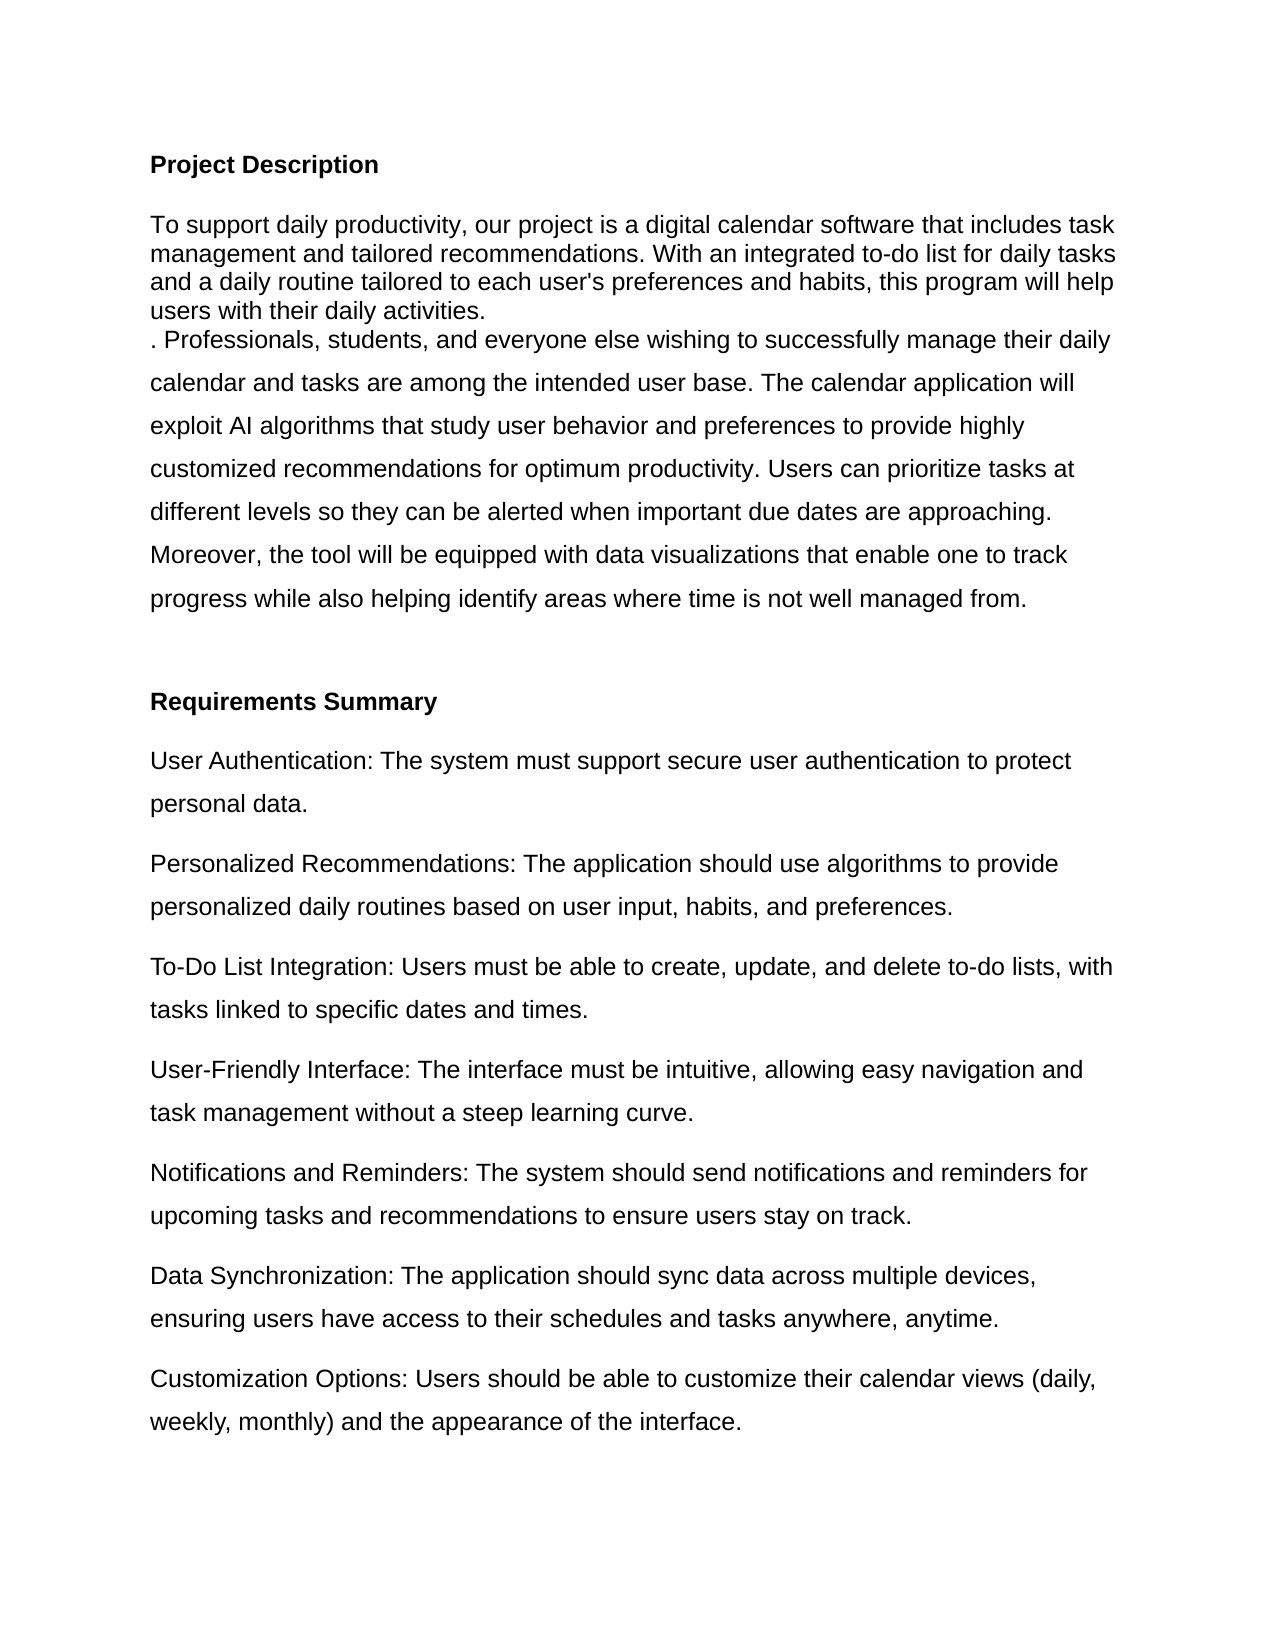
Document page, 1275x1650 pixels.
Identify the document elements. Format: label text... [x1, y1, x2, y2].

text To support daily productivity, our project is a digital calendar software that includes task management and tailored recommendations. With an integrated to-do list for daily tasks and a daily routine tailored to each user's preferences and habits, this program will help users with their daily activities. [150, 210, 1125, 325]
text Requirements Summary [150, 686, 1125, 715]
text Customization Options: Users should be able to customize their calendar views (daily, weekly, monthly) and the appearance of the interface. [150, 1364, 1125, 1436]
text Notifications and Reminders: The system should send notifications and reminders for upcoming tasks and recommendations to ensure users stay on track. [150, 1158, 1125, 1230]
text To-Do List Integration: Users must be able to create, update, and delete to-do lists, with tasks linked to specific dates and times. [150, 952, 1125, 1024]
text . Professionals, students, and everyone else wishing to successfully manage their daily calendar and tasks are among the intended user base. The calendar application will exploit AI algorithms that study user behavior and preferences to provide highly customized recommendations for optimum productivity. Users can prioritize tasks at different levels so they can be alerted when important due dates are approaching. Moreover, the tool will be equipped with data visualizations that enable one to track progress while also helping identify areas where time is not well managed from. [150, 325, 1125, 612]
text Personalized Recommendations: The application should use algorithms to provide personalized daily routines based on user input, habits, and preferences. [150, 849, 1125, 921]
text Project Description [150, 150, 1125, 179]
text Data Synchronization: The application should sync data across multiple devices, ensuring users have access to their schedules and tasks anywhere, anytime. [150, 1261, 1125, 1333]
text User Authentication: The system must support secure user authentication to protect personal data. [150, 746, 1125, 818]
text User-Friendly Interface: The interface must be intuitive, allowing easy navigation and task management without a steep learning curve. [150, 1055, 1125, 1127]
